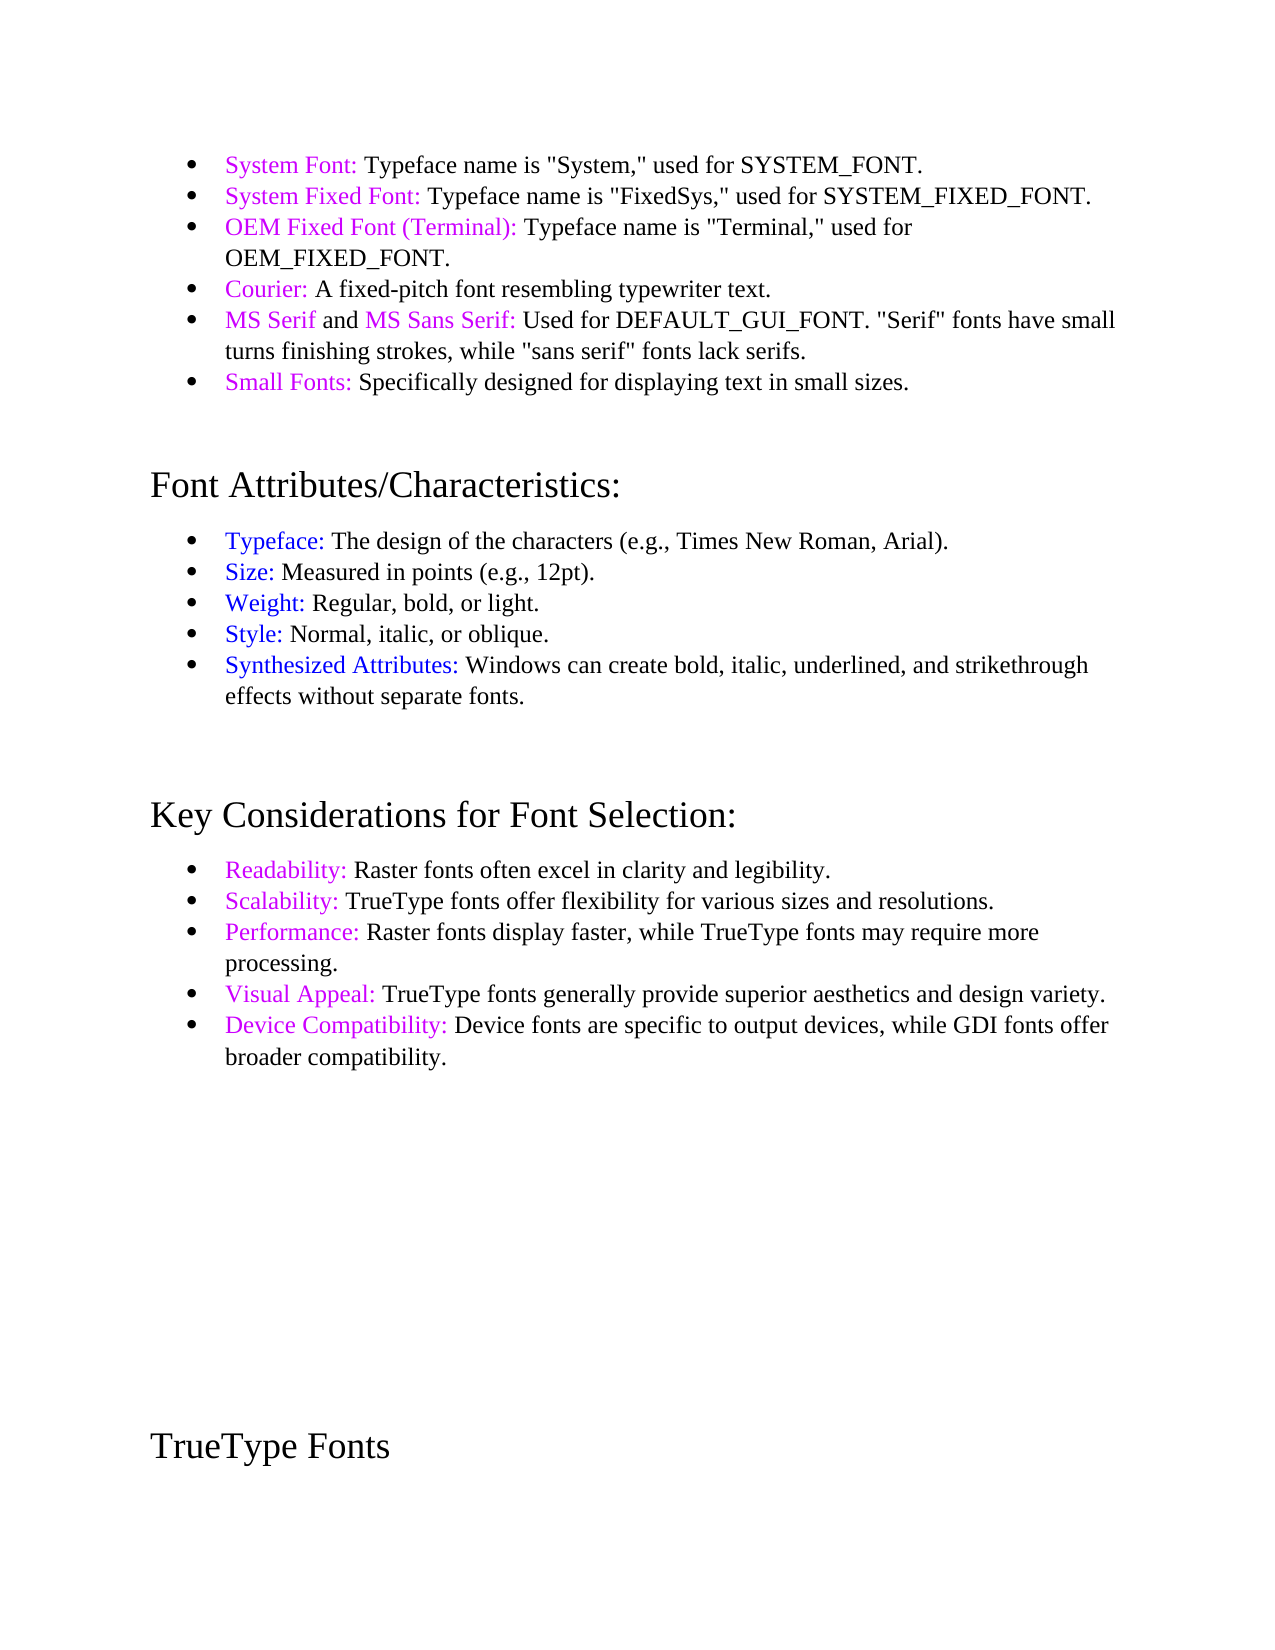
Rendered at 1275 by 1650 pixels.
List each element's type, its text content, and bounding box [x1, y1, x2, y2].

list MS Serif and MS Sans Serif: Used for DEFAULT_GUI_FONT. "Serif" fonts have small turns finishing strokes, while "sans serif" fonts lack serifs. [187, 305, 1125, 365]
list Style: Normal, italic, or oblique. [187, 619, 1125, 648]
list OEM Fixed Font (Terminal): Typeface name is "Terminal," used for OEM_FIXED_FONT. [187, 212, 1125, 272]
list System Font: Typeface name is "System," used for SYSTEM_FONT. [187, 150, 1125, 179]
list Weight: Regular, bold, or light. [187, 588, 1125, 617]
list Readability: Raster fonts often excel in clarity and legibility. [187, 855, 1125, 884]
list Typeface: The design of the characters (e.g., Times New Roman, Arial). [187, 526, 1125, 555]
list System Fixed Font: Typeface name is "FixedSys," used for SYSTEM_FIXED_FONT. [187, 181, 1125, 210]
list Performance: Raster fonts display faster, while TrueType fonts may require more processing. [187, 917, 1125, 977]
list Device Compatibility: Device fonts are specific to output devices, while GDI fonts offer broader compatibility. [187, 1011, 1125, 1070]
list Scalability: TrueType fonts offer flexibility for various sizes and resolutions. [187, 886, 1125, 915]
list Synthesized Attributes: Windows can create bold, italic, underlined, and strikethrough effects without separate fonts. [187, 650, 1125, 710]
list Small Fonts: Specifically designed for displaying text in small sizes. [187, 367, 1125, 396]
text Font Attributes/Characteristics: [150, 463, 1125, 506]
list Courier: A fixed-pitch font resembling typewriter text. [187, 274, 1125, 303]
list Size: Measured in points (e.g., 12pt). [187, 557, 1125, 586]
text TrueType Fonts [150, 1423, 1125, 1466]
text Key Considerations for Font Selection: [150, 792, 1125, 835]
list Visual Appeal: TrueType fonts generally provide superior aesthetics and design variety. [187, 979, 1125, 1008]
